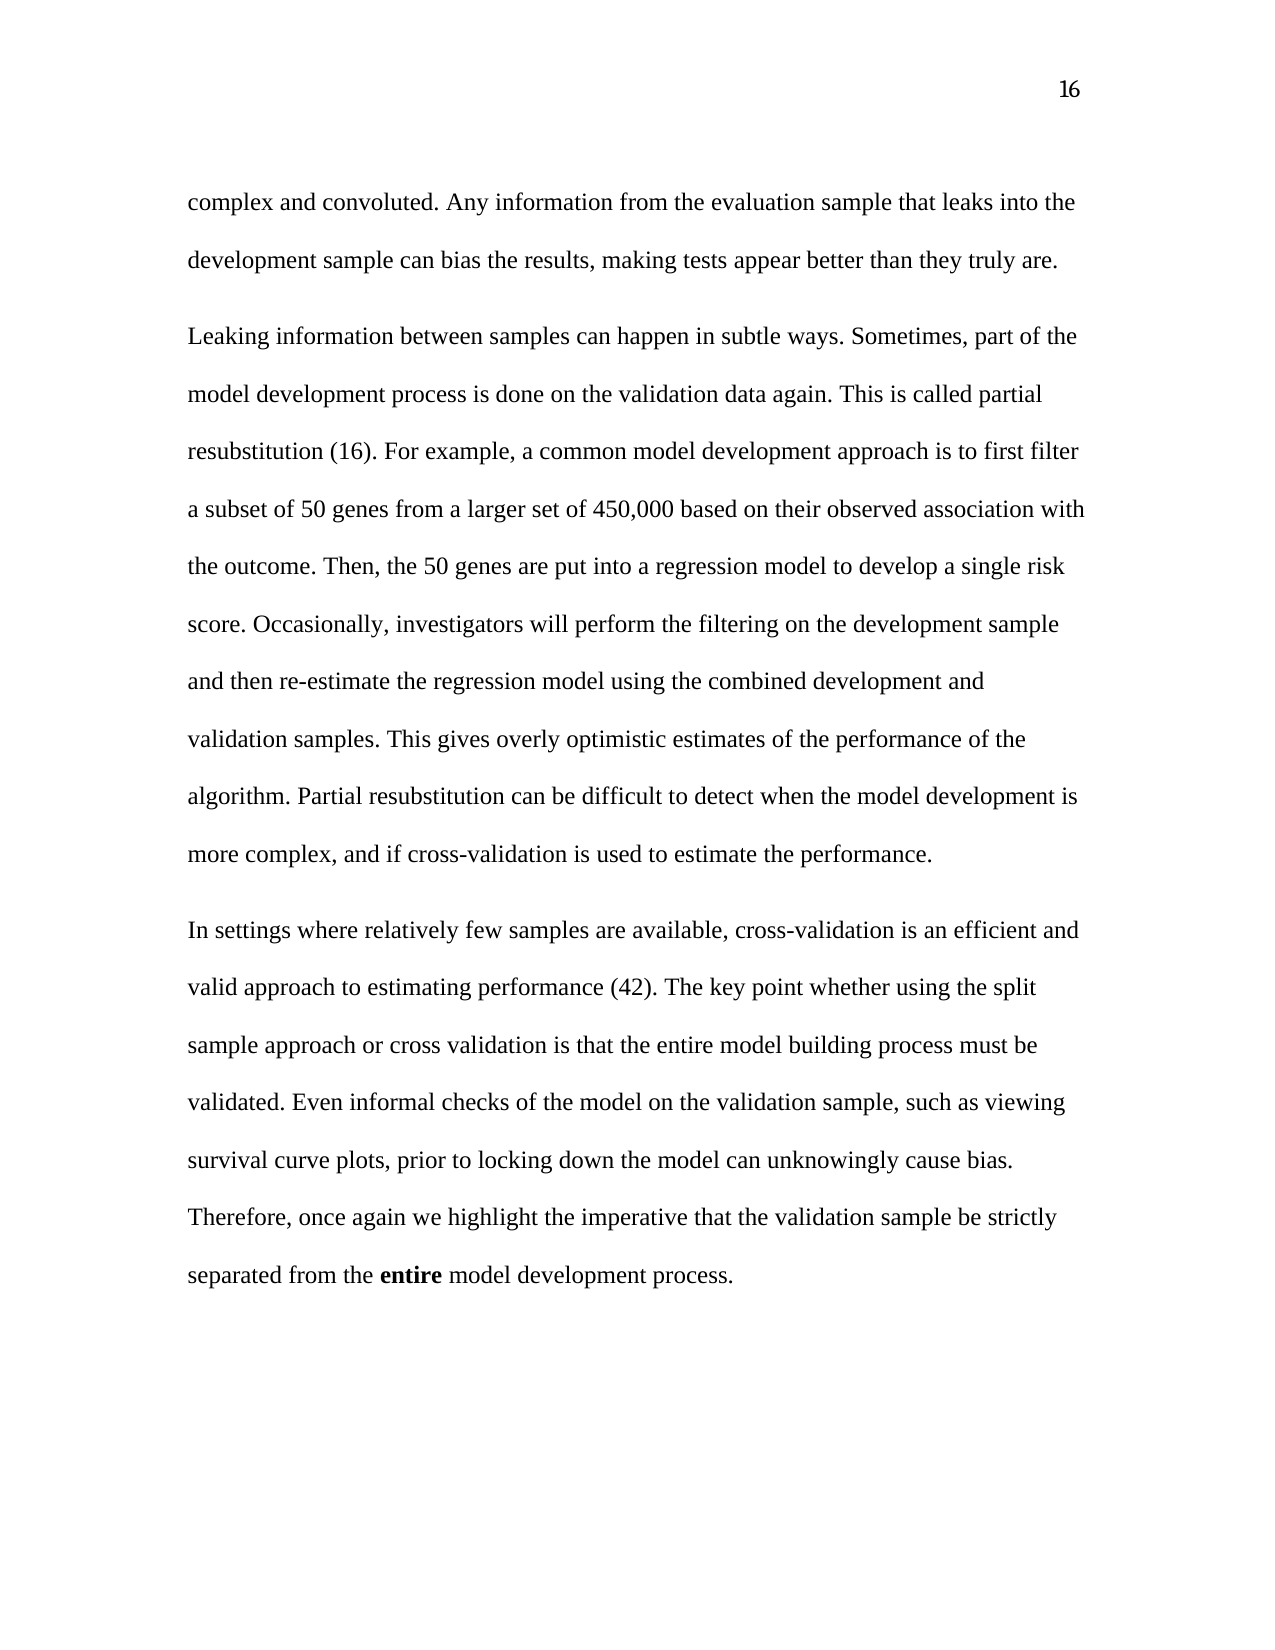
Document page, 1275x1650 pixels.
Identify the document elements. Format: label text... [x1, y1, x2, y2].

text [187, 187, 1087, 274]
text Leaking information between samples can happen in subtle ways. Sometimes, part of the model development process is done on the validation data again. This is called partial resubstitution (16). For example, a common model development approach is to first filter a subset of 50 genes from a larger set of 450,000 based on their observed association with the outcome. Then, the 50 genes are put into a regression model to develop a single risk score. Occasionally, investigators will perform the filtering on the development sample and then re-estimate the regression model using the combined development and validation samples. This gives overly optimistic estimates of the performance of the algorithm. Partial resubstitution can be difficult to detect when the model development is more complex, and if cross-validation is used to estimate the performance. [187, 321, 1087, 867]
text In settings where relatively few samples are available, cross-validation is an efficient and valid approach to estimating performance (42). The key point whether using the split sample approach or cross validation is that the entire model building process must be validated. Even informal checks of the model on the validation sample, such as viewing survival curve plots, prior to locking down the model can unknowingly cause bias. Therefore, once again we highlight the imperative that the validation sample be strictly separated from the entire model development process. [187, 915, 1087, 1289]
